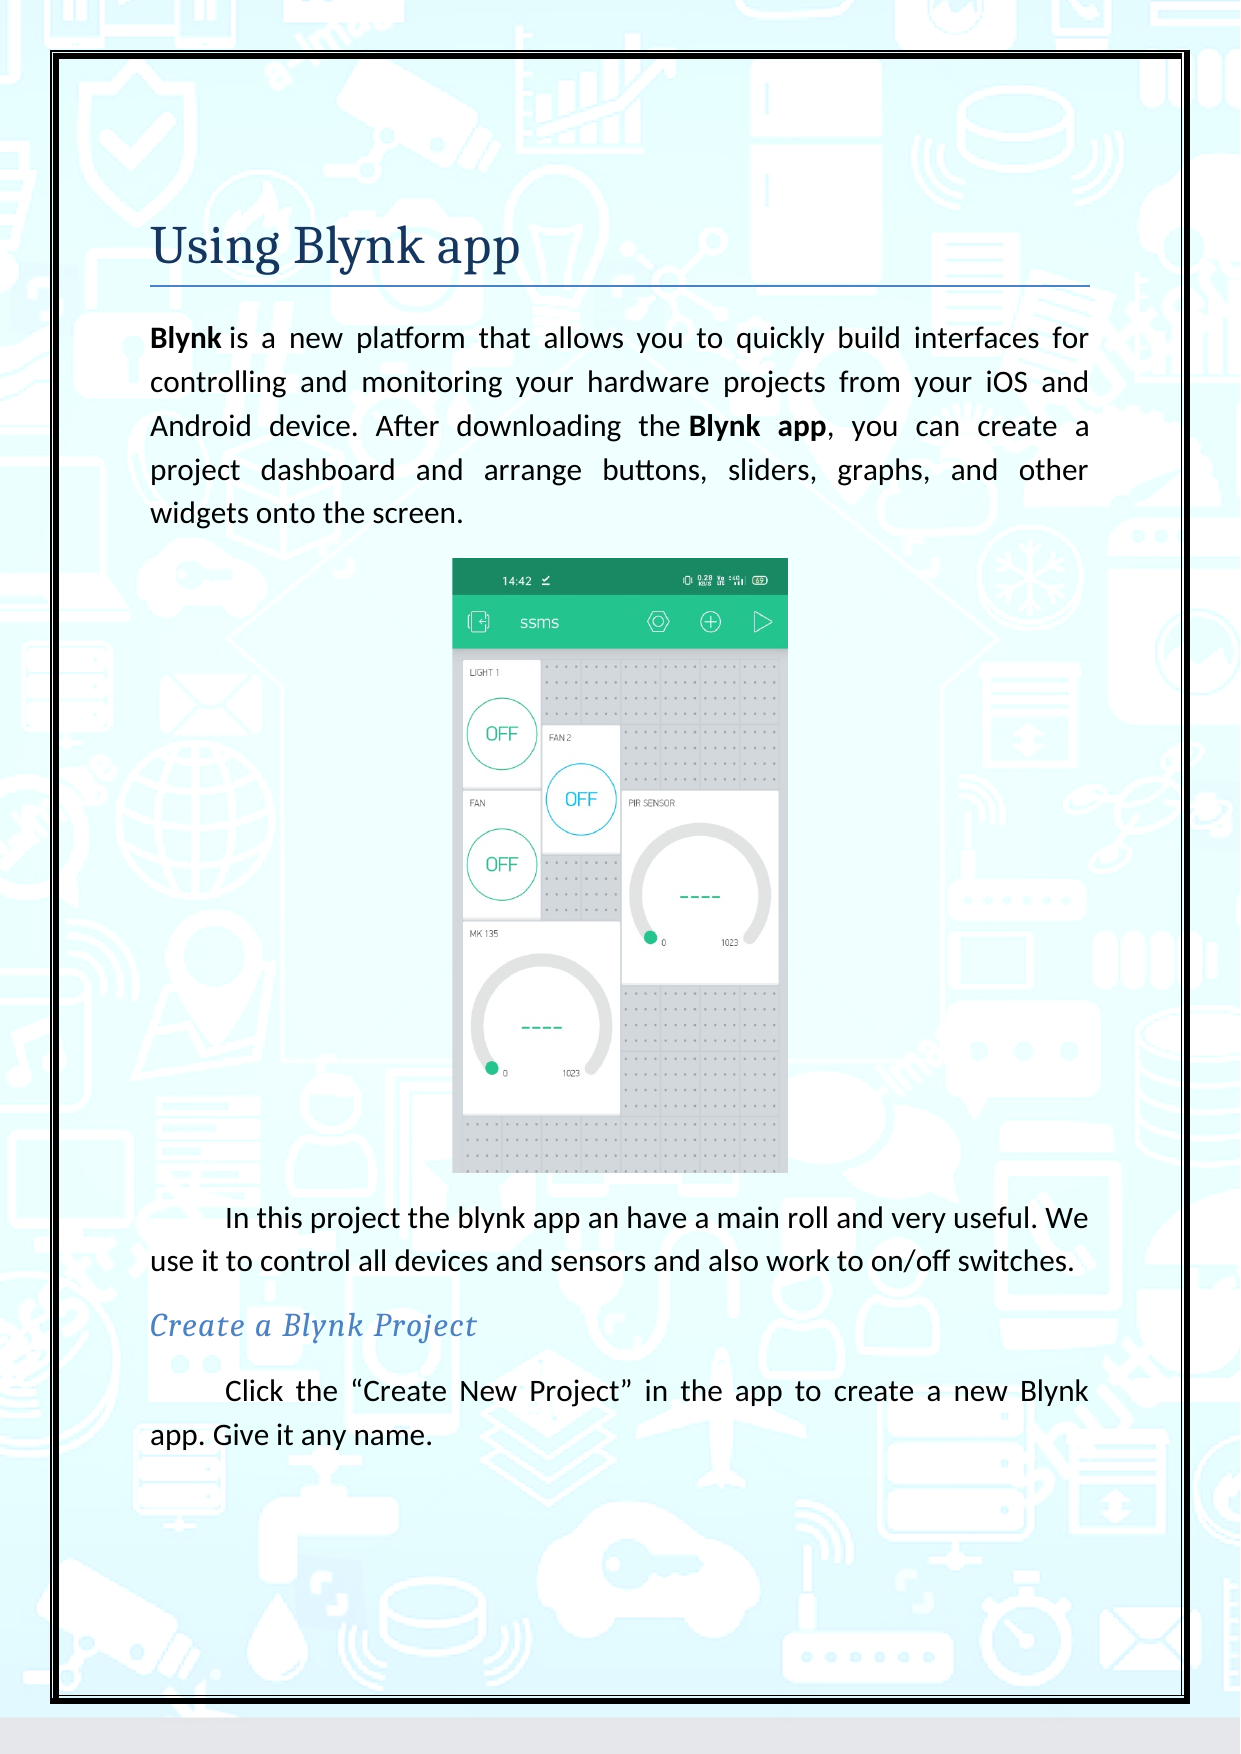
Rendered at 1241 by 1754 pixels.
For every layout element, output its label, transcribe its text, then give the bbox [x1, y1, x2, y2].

text In this project the blynk app an have a main roll and very useful. We use it to control all devices and sensors and also work to on/off switches. [150, 1198, 1090, 1280]
title Using Blynk app [150, 214, 1090, 285]
subtitle Create a Blynk Project [150, 1306, 1090, 1344]
text Click the “Create New Project” in the app to create a new Blynk app. Give it any name. [150, 1371, 1090, 1453]
picture [452, 558, 788, 1173]
text Blynk is a new platform that allows you to quickly build interfaces for controlling and monitoring your hardware projects from your iOS and Android device. After downloading the Blynk app, you can create a project dashboard and arrange buttons, sliders, graphs, and other widgets onto the screen. [150, 318, 1090, 532]
